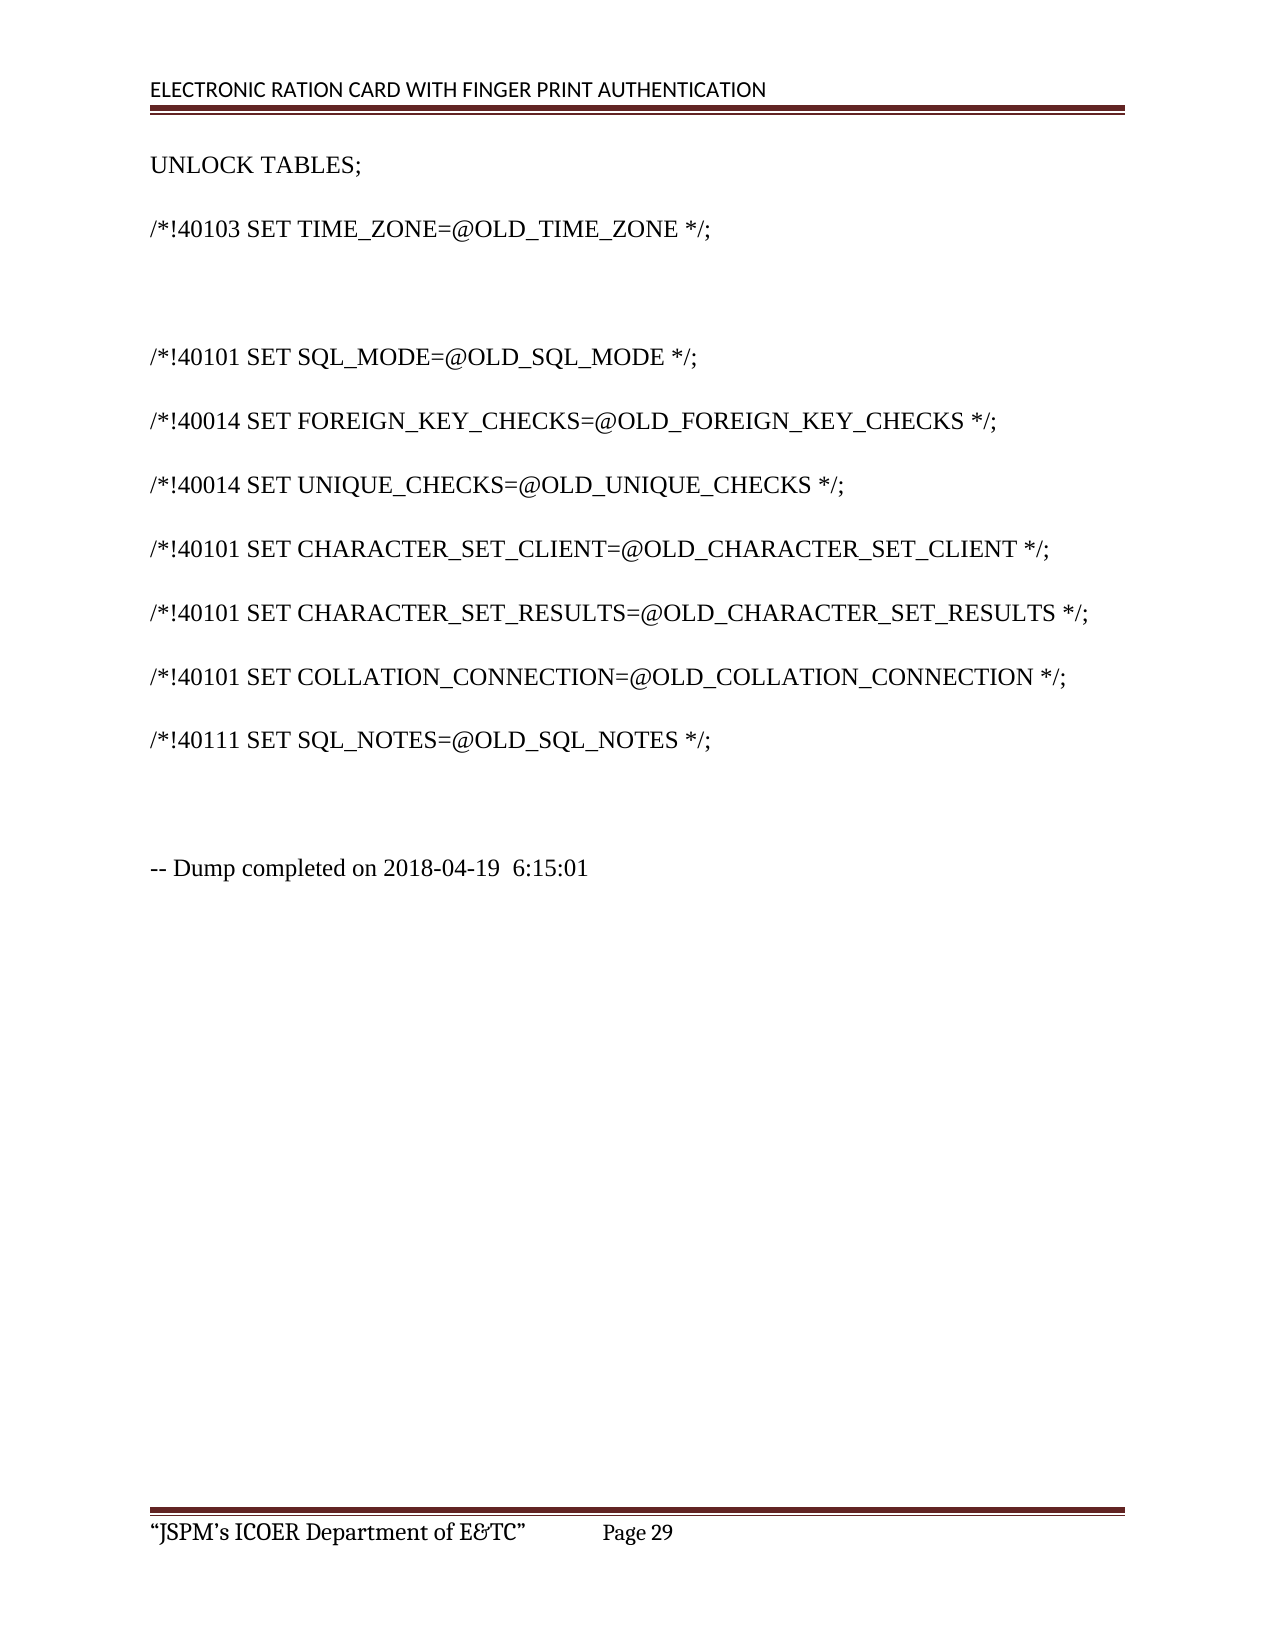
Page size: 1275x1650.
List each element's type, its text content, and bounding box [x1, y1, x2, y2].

text /*!40101 SET SQL_MODE=@OLD_SQL_MODE */; [150, 342, 1125, 371]
text /*!40101 SET COLLATION_CONNECTION=@OLD_COLLATION_CONNECTION */; [150, 662, 1125, 690]
text /*!40014 SET UNIQUE_CHECKS=@OLD_UNIQUE_CHECKS */; [150, 470, 1125, 498]
text UNLOCK TABLES; [150, 150, 1125, 179]
text /*!40014 SET FOREIGN_KEY_CHECKS=@OLD_FOREIGN_KEY_CHECKS */; [150, 406, 1125, 434]
text -- Dump completed on 2018-04-19 6:15:01 [150, 853, 1125, 882]
text /*!40101 SET CHARACTER_SET_CLIENT=@OLD_CHARACTER_SET_CLIENT */; [150, 534, 1125, 562]
text /*!40101 SET CHARACTER_SET_RESULTS=@OLD_CHARACTER_SET_RESULTS */; [150, 598, 1125, 626]
text /*!40111 SET SQL_NOTES=@OLD_SQL_NOTES */; [150, 726, 1125, 754]
text /*!40103 SET TIME_ZONE=@OLD_TIME_ZONE */; [150, 214, 1125, 243]
